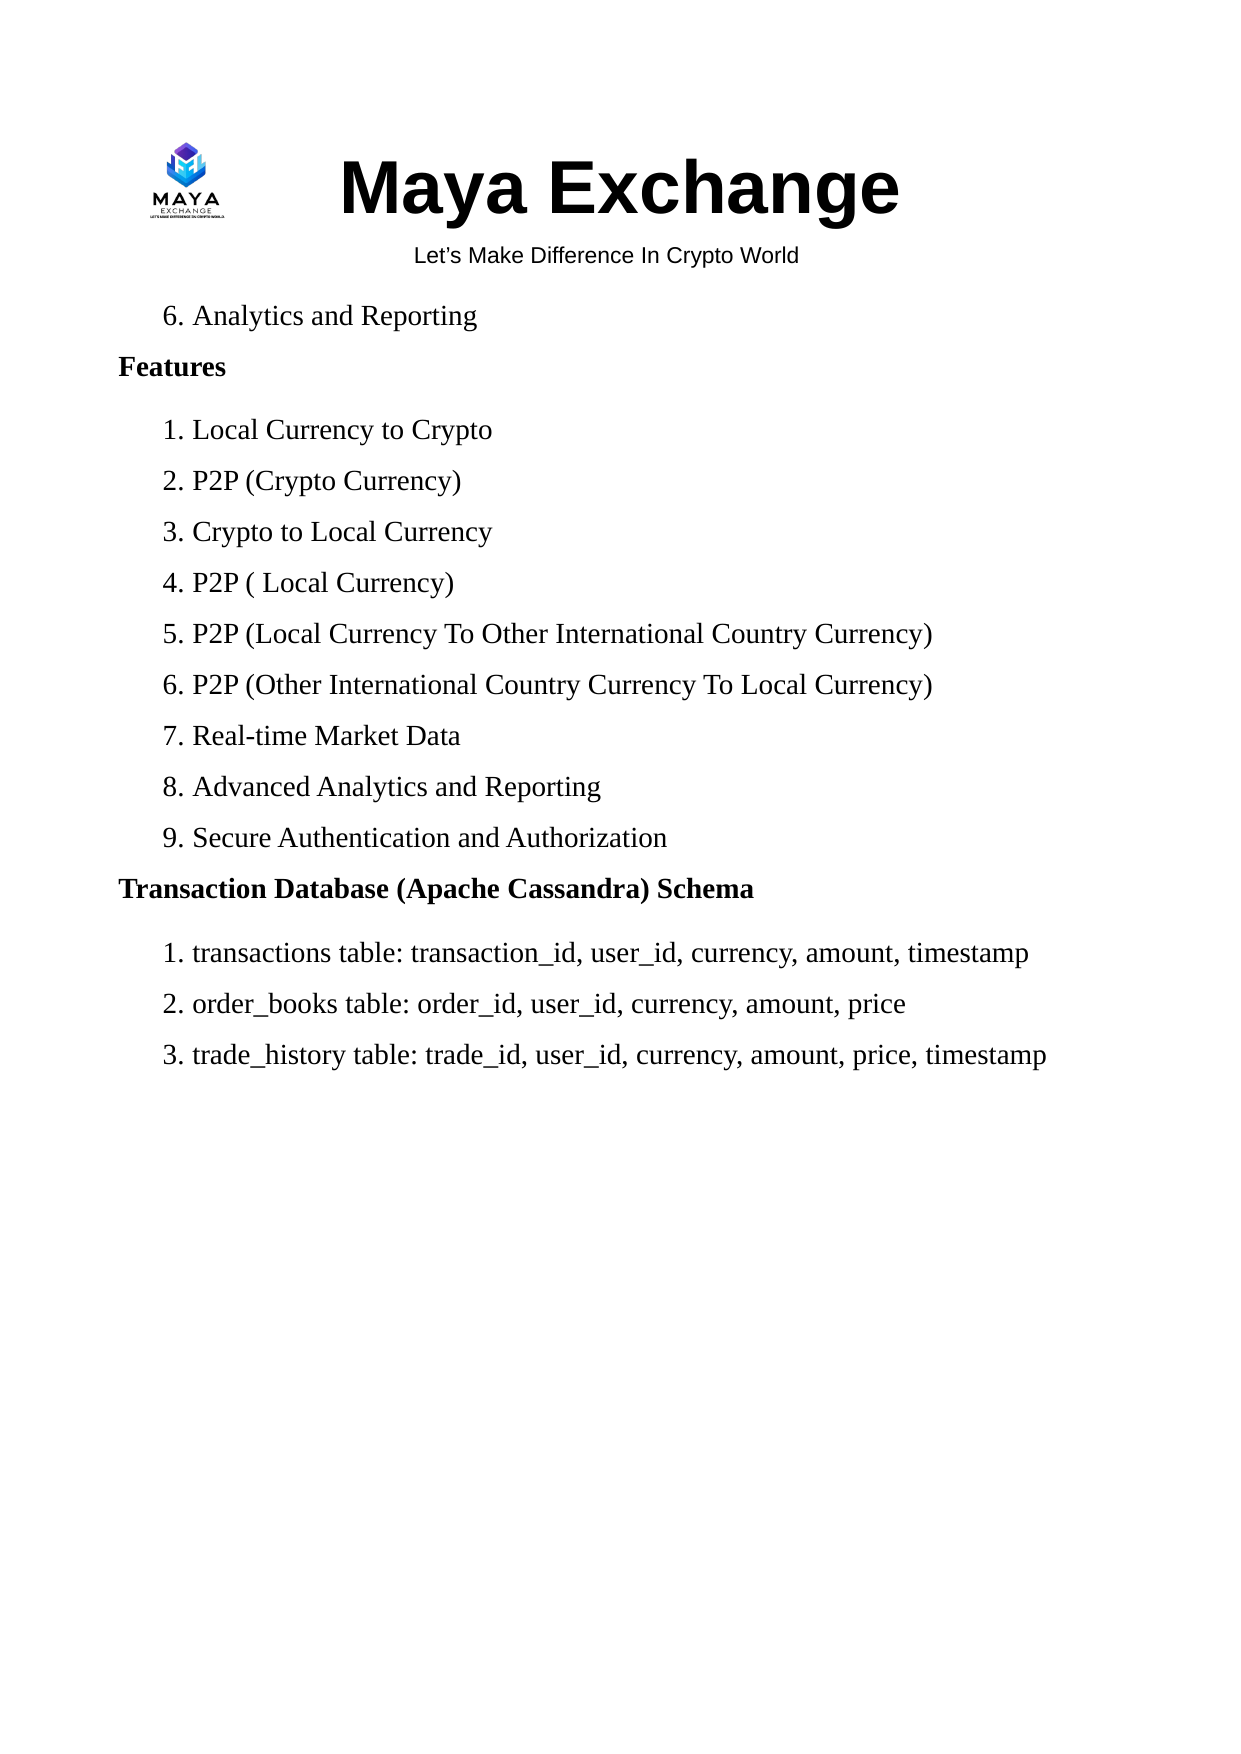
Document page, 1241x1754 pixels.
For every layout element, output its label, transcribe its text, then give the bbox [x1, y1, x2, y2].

list trade_history table: trade_id, user_id, currency, amount, price, timestamp [162, 1037, 1123, 1071]
list P2P (Local Currency To Other International Country Currency) [162, 616, 1123, 650]
list Advanced Analytics and Reporting [162, 769, 1123, 803]
list P2P (Other International Country Currency To Local Currency) [162, 667, 1123, 701]
list Real-time Market Data [162, 718, 1123, 752]
list order_books table: order_id, user_id, currency, amount, price [162, 986, 1123, 1020]
text Transaction Database (Apache Cassandra) Schema [118, 872, 1123, 905]
list P2P ( Local Currency) [162, 565, 1123, 599]
picture [118, 118, 254, 254]
list Secure Authentication and Authorization [162, 821, 1123, 854]
list Local Currency to Crypto [162, 412, 1123, 446]
list P2P (Crypto Currency) [162, 463, 1123, 497]
list Analytics and Reporting [162, 298, 1123, 331]
list Crypto to Local Currency [162, 514, 1123, 548]
list transactions table: transaction_id, user_id, currency, amount, timestamp [162, 935, 1123, 969]
text Features [118, 349, 1123, 382]
